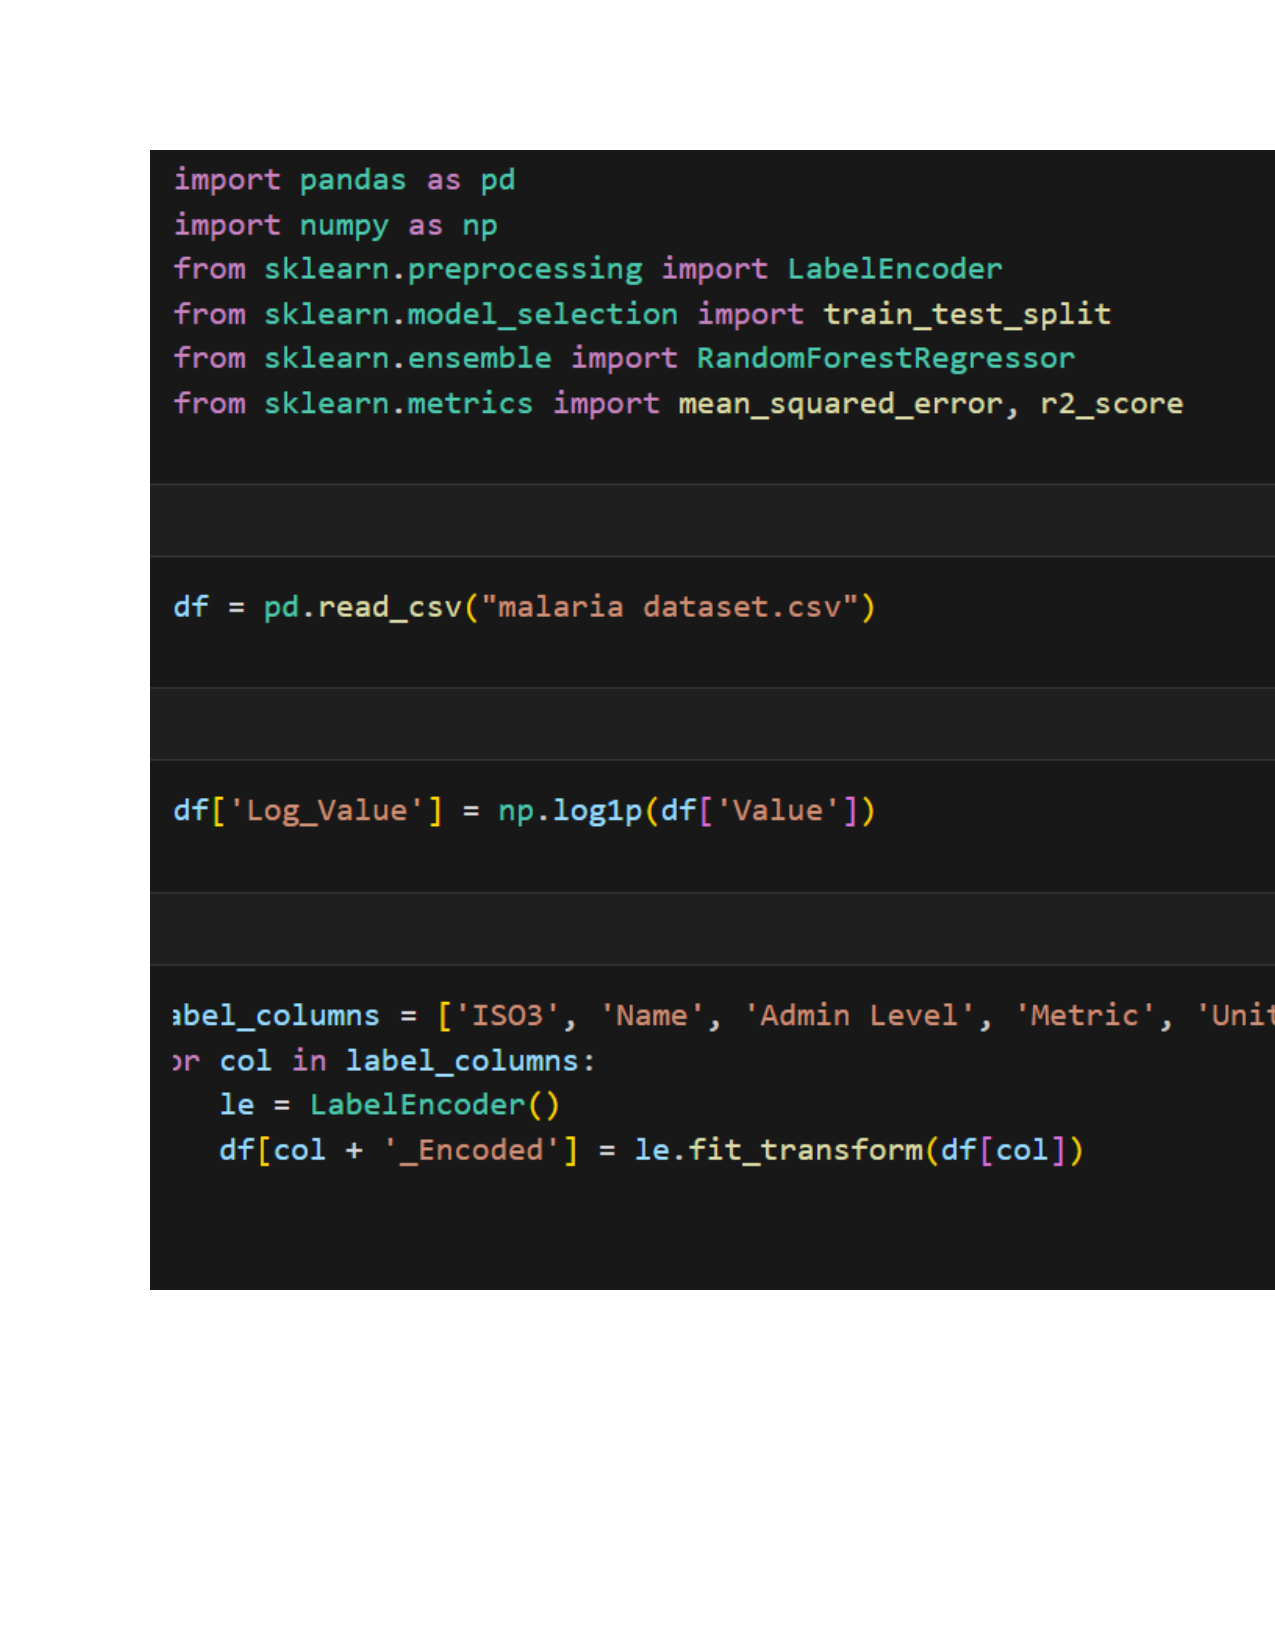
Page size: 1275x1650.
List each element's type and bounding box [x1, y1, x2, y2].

picture [150, 150, 1275, 1290]
